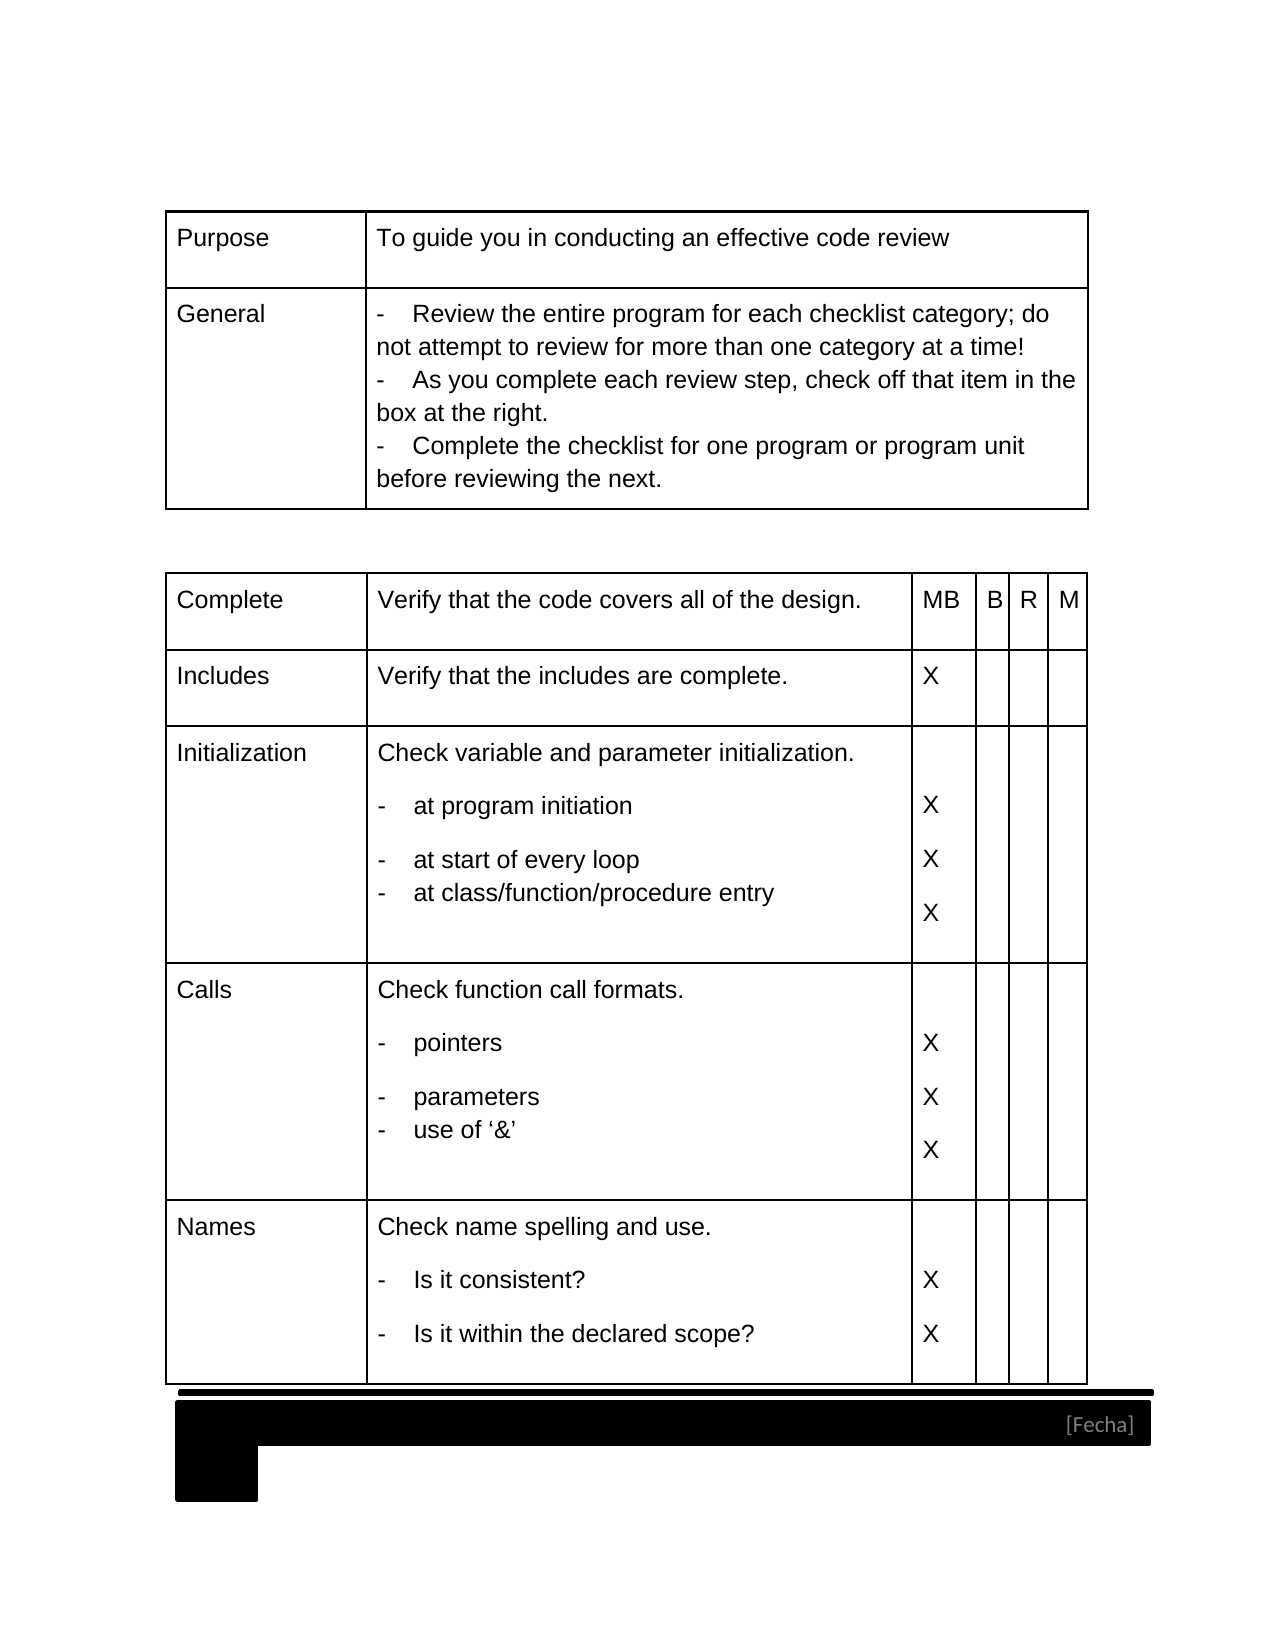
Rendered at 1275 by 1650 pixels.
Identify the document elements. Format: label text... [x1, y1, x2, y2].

table_cell [977, 651, 1008, 725]
table_cell [1010, 651, 1047, 725]
table_cell Verify that the includes are complete. [368, 651, 911, 725]
table_cell [1010, 964, 1047, 1199]
table_cell X X X [913, 964, 975, 1199]
table_cell [1049, 651, 1086, 725]
table_cell [977, 964, 1008, 1199]
table_header To guide you in conducting an effective code review [367, 213, 1087, 287]
table_cell - Review the entire program for each checklist category; do not attempt to review for more than one category at a time! - As you complete each review step, check off that item in the box at the right. - Complete the checklist for one program or program unit before reviewing the next. [367, 289, 1087, 507]
table_cell [977, 727, 1008, 962]
table_header Purpose [167, 213, 365, 287]
table_header MB [913, 574, 975, 649]
table_header R [1010, 574, 1047, 649]
table_cell Check variable and parameter initialization. - at program initiation - at start of every loop - at class/function/procedure entry [368, 727, 911, 962]
table_cell X [913, 651, 975, 725]
table_cell [1049, 964, 1086, 1199]
table_cell Names [167, 1201, 366, 1382]
table_cell [1049, 1201, 1086, 1382]
table_header M [1049, 574, 1086, 649]
table_header B [977, 574, 1008, 649]
table_cell X X X [913, 727, 975, 962]
table_cell Includes [167, 651, 366, 725]
table_cell [977, 1201, 1008, 1382]
table_header Complete [167, 574, 366, 649]
table_cell [1049, 727, 1086, 962]
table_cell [368, 1201, 911, 1382]
table_cell Check function call formats. - pointers - parameters - use of ‘&’ [368, 964, 911, 1199]
table_cell General [167, 289, 365, 507]
table_cell [1010, 727, 1047, 962]
table_cell Calls [167, 964, 366, 1199]
table_cell X X X [913, 1201, 975, 1382]
table_cell Initialization [167, 727, 366, 962]
table_header Verify that the code covers all of the design. [368, 574, 911, 649]
table_cell [1010, 1201, 1047, 1382]
